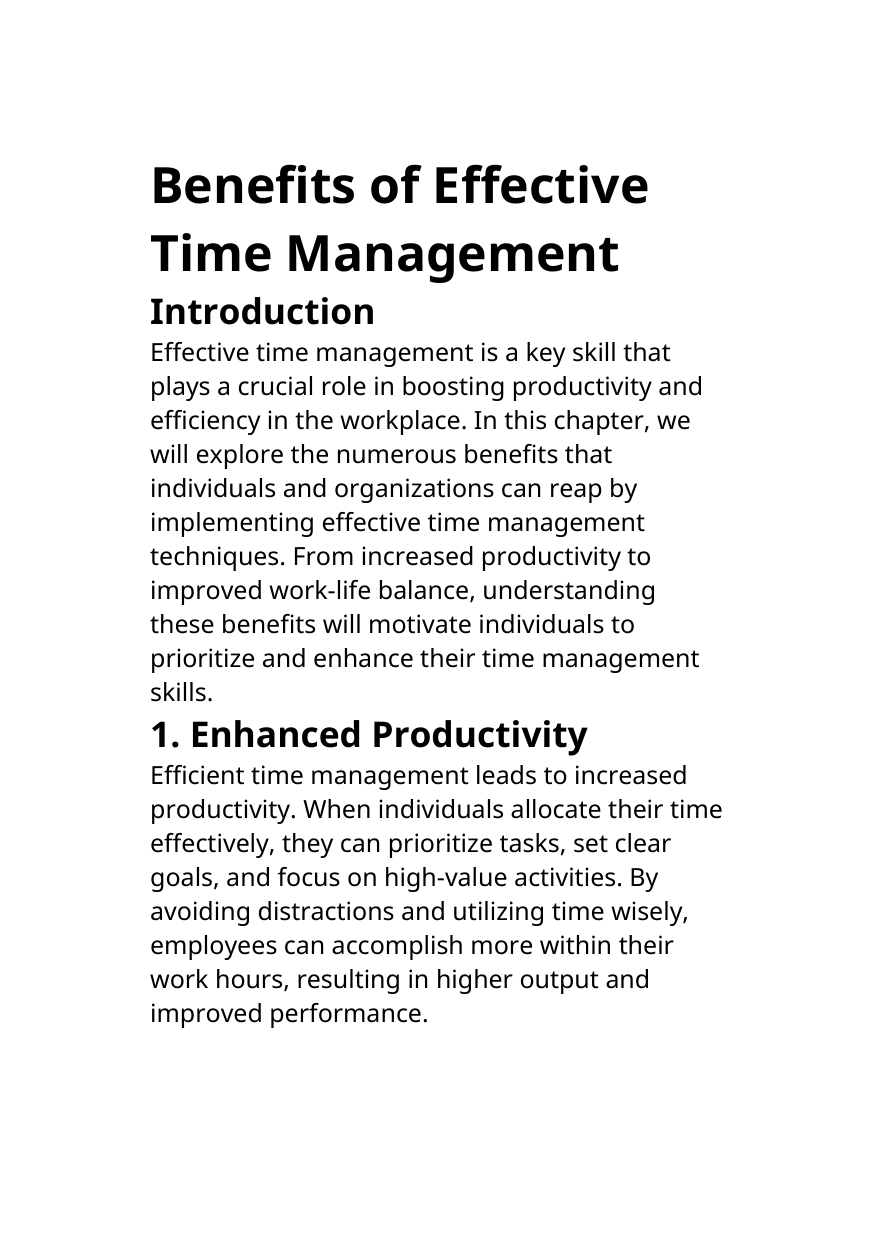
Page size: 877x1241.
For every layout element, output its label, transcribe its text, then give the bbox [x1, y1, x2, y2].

text Efficient time management leads to increased productivity. When individuals allocate their time effectively, they can prioritize tasks, set clear goals, and focus on high-value activities. By avoiding distractions and utilizing time wisely, employees can accomplish more within their work hours, resulting in higher output and improved performance. [150, 757, 727, 1030]
text Effective time management is a key skill that plays a crucial role in boosting productivity and efficiency in the workplace. In this chapter, we will explore the numerous benefits that individuals and organizations can reap by implementing effective time management techniques. From increased productivity to improved work-life balance, understanding these benefits will motivate individuals to prioritize and enhance their time management skills. [150, 334, 727, 709]
subtitle Introduction [150, 286, 727, 334]
subtitle 1. Enhanced Productivity [150, 709, 727, 757]
subtitle Benefits of Effective Time Management [150, 150, 727, 286]
